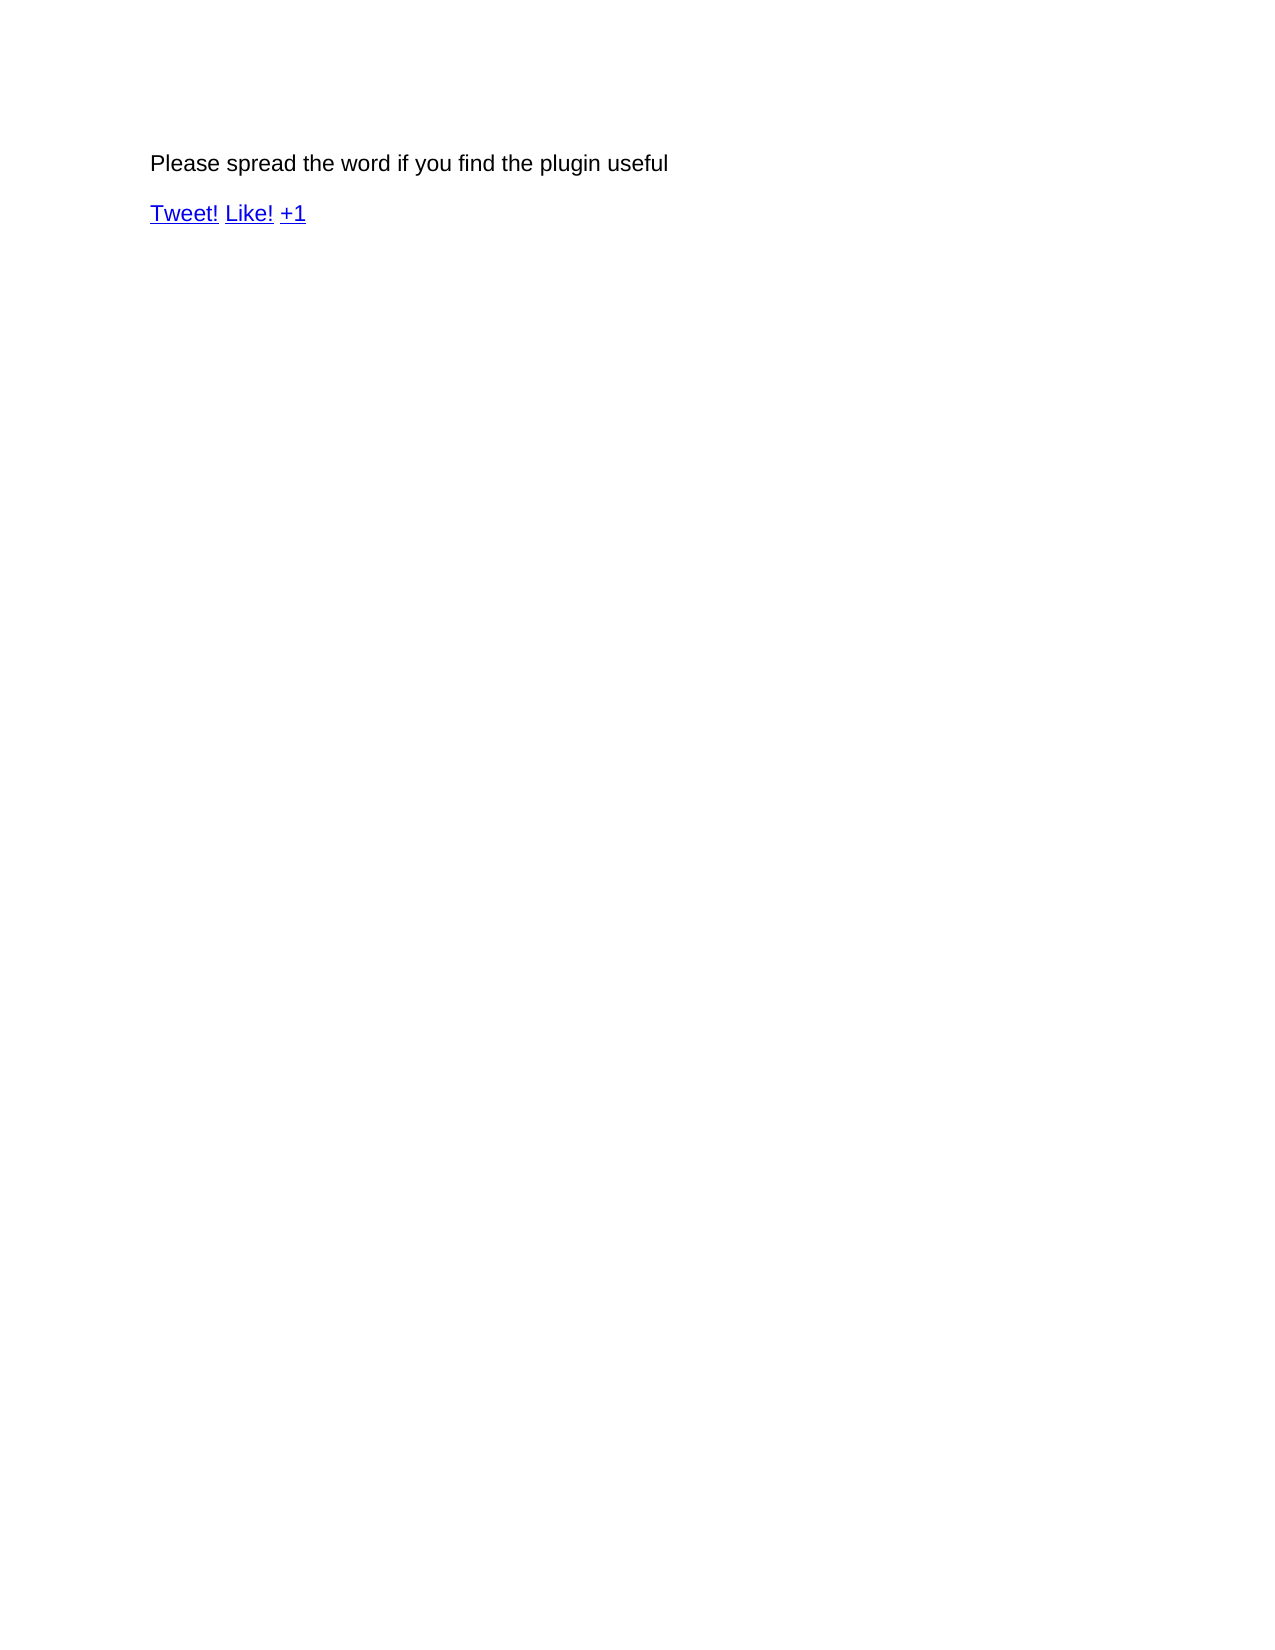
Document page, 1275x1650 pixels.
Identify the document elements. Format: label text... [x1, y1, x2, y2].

text Please spread the word if you find the plugin useful [150, 150, 1125, 176]
text Tweet! Like! +1 [150, 200, 1125, 226]
